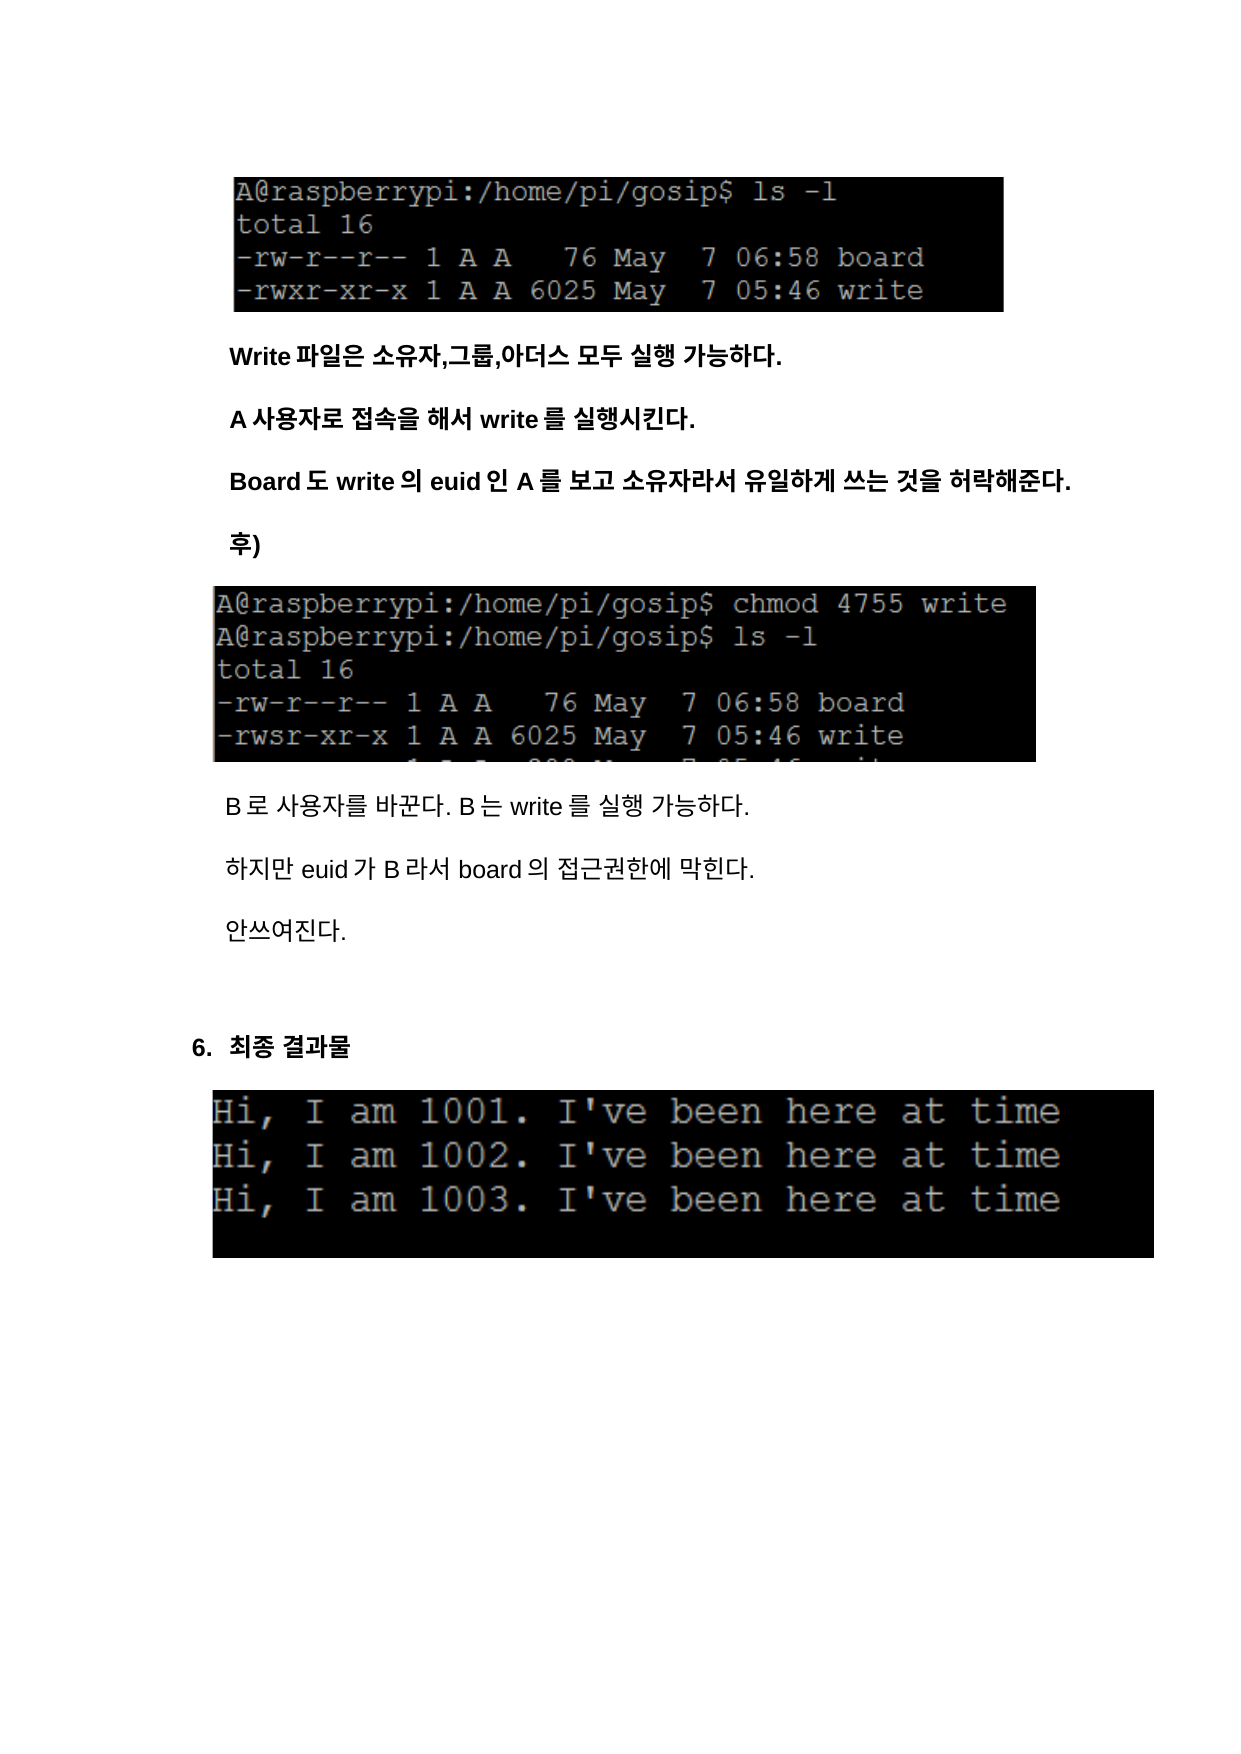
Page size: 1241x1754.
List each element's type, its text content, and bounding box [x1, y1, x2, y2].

list 후) [229, 524, 1090, 560]
text 하지만 euid가 B라서 board의 접근권한에 막힌다. [150, 849, 1090, 885]
list Board도 write의 euid인 A를 보고 소유자라서 유일하게 쓰는 것을 허락해준다. [229, 462, 1090, 498]
list Write파일은 소유자,그룹,아더스 모두 실행 가능하다. [229, 337, 1090, 373]
picture [212, 1090, 1154, 1258]
picture [233, 177, 1004, 312]
picture [212, 586, 1036, 762]
text B로 사용자를 바꾼다. B는 write를 실행 가능하다. [150, 787, 1090, 823]
text 안쓰여진다. [150, 912, 1090, 948]
list A사용자로 접속을 해서 write를 실행시킨다. [229, 399, 1090, 435]
list 최종 결과물 [192, 1028, 1090, 1064]
